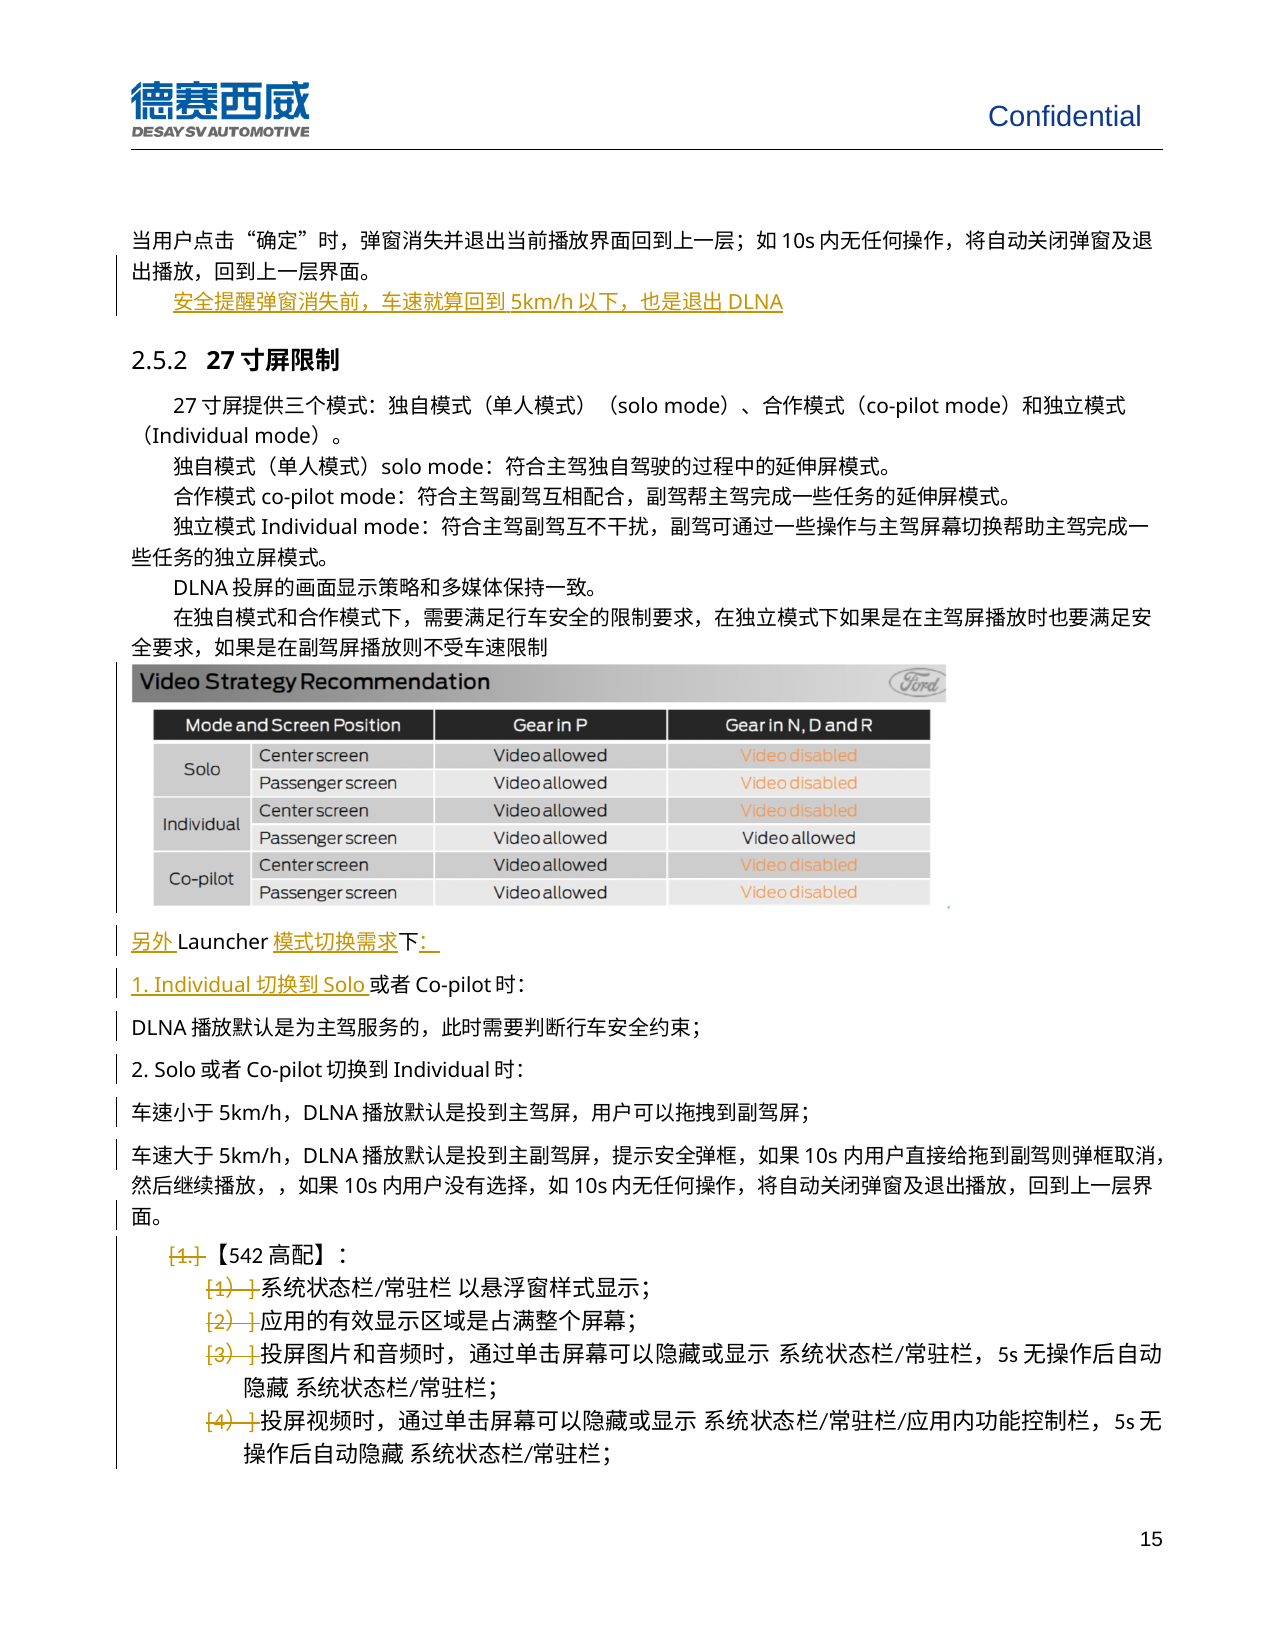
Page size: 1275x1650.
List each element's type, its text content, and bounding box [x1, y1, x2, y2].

picture [131, 81, 310, 137]
text DLNA投屏的画面显示策略和多媒体保持一致。 [131, 571, 1162, 601]
subtitle 27寸屏限制 [131, 341, 1162, 377]
text 独立模式 Individual mode：符合主驾副驾互不干扰，副驾可通过一些操作与主驾屏幕切换帮助主驾完成一些任务的独立屏模式。 [131, 511, 1162, 571]
picture [131, 661, 951, 913]
text 独自模式（单人模式）solo mode：符合主驾独自驾驶的过程中的延伸屏模式。 [131, 450, 1162, 480]
text 当用户点击“确定”时，弹窗消失并退出当前播放界面回到上一层；如10s内无任何操作，将自动关闭弹窗及退出播放，回到上一层界面。 [131, 225, 1162, 285]
text 合作模式 co-pilot mode：符合主驾副驾互相配合，副驾帮主驾完成一些任务的延伸屏模式。 [131, 480, 1162, 511]
text 27寸屏提供三个模式：独自模式（单人模式）（solo mode）、合作模式（co-pilot mode）和独立模式（Individual mode）。 [131, 389, 1162, 450]
text 在独自模式和合作模式下，需要满足行车安全的限制要求，在独立模式下如果是在主驾屏播放时也要满足安全要求，如果是在副驾屏播放则不受车速限制 [131, 601, 1162, 662]
